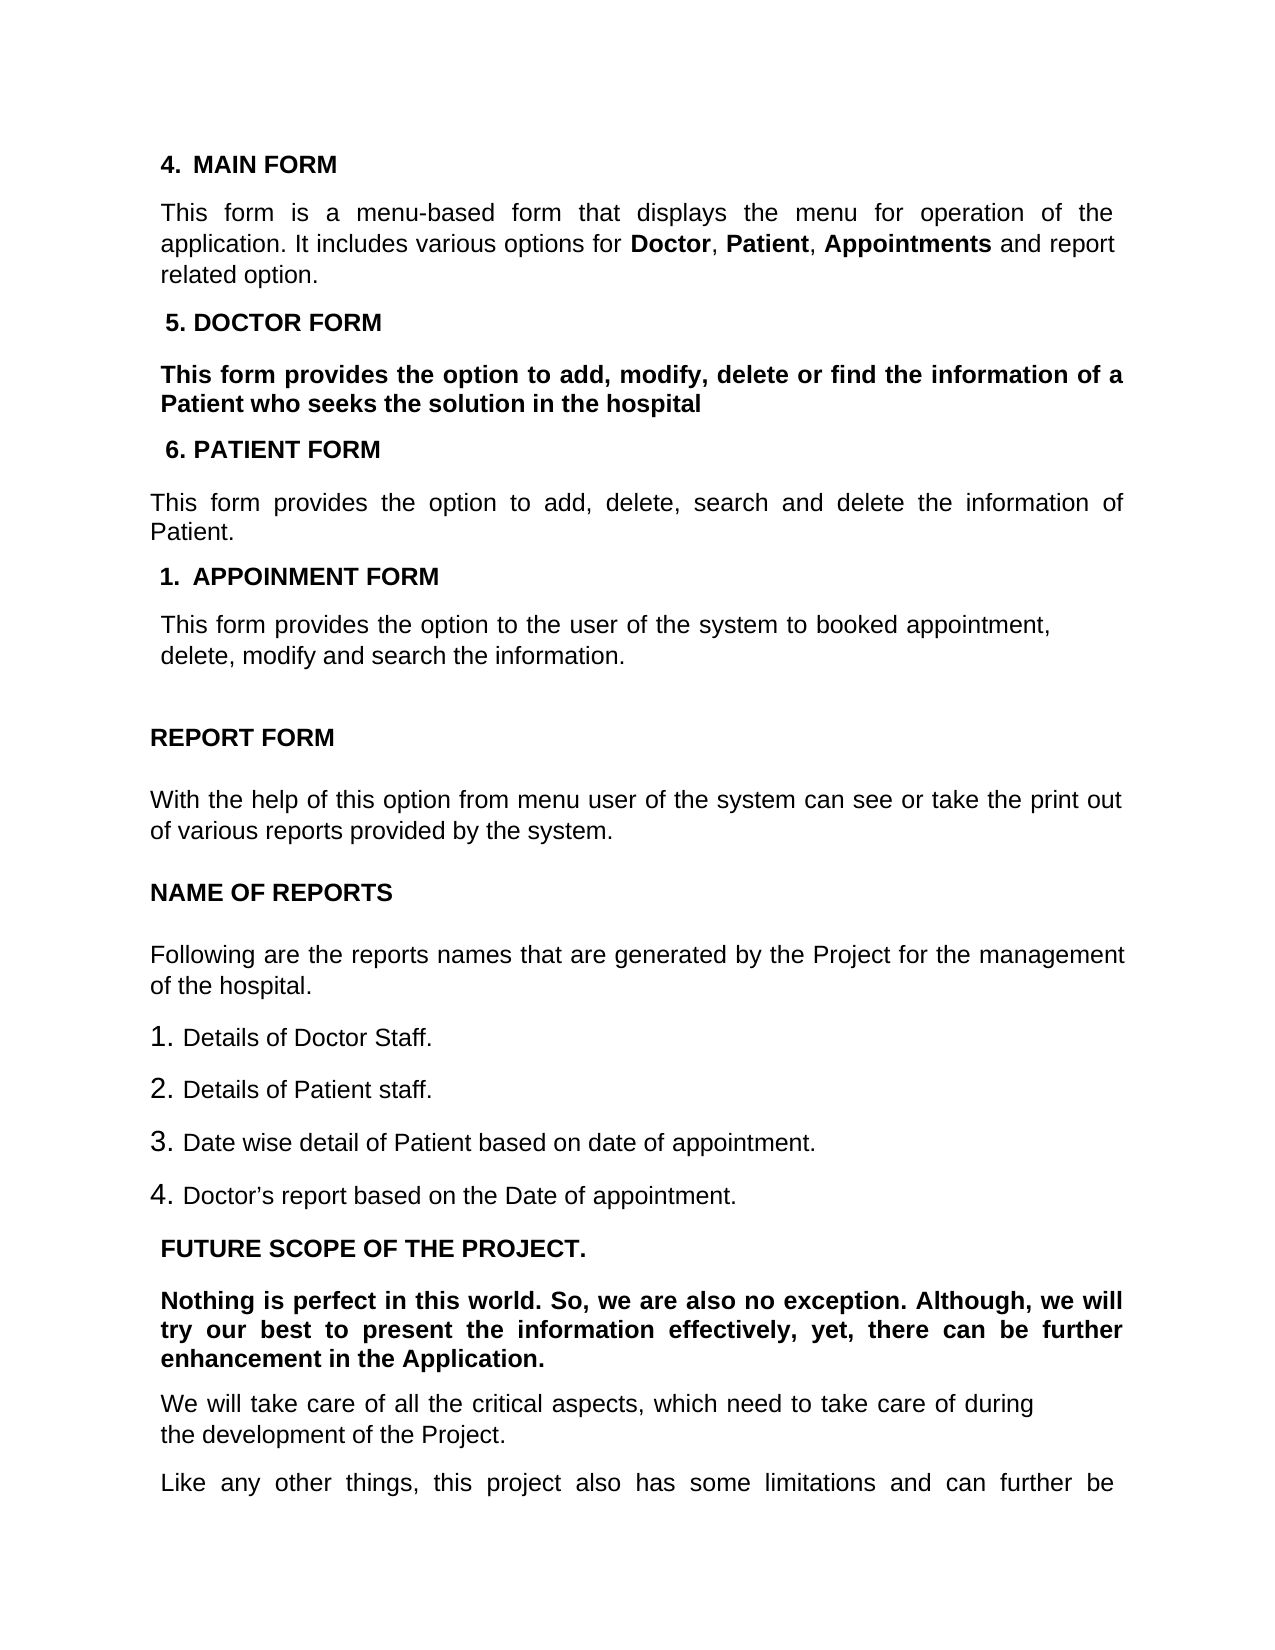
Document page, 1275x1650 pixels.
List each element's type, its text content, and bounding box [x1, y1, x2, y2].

list Date wise detail of Patient based on date of appointment. [150, 1124, 1125, 1158]
subtitle PATIENT FORM [165, 434, 1125, 463]
subtitle MAIN FORM [160, 150, 1125, 179]
text REPORT FORM [150, 723, 1125, 751]
subtitle DOCTOR FORM [165, 308, 1125, 337]
text This form provides the option to add, delete, search and delete the information of Patient. [150, 488, 1125, 546]
subtitle APPOINMENT FORM [159, 562, 1125, 591]
text We will take care of all the critical aspects, which need to take care of during the development of the Project. [160, 1389, 1037, 1449]
text This form is a menu-based form that displays the menu for operation of the application. It includes various options for Doctor, Patient, Appointments and report related option. [160, 198, 1115, 289]
text Following are the reports names that are generated by the Project for the management of the hospital. [150, 940, 1127, 1000]
list Doctor’s report based on the Date of appointment. [150, 1177, 1125, 1211]
list Details of Patient staff. [150, 1072, 1125, 1105]
text NAME OF REPORTS [150, 878, 1125, 907]
subtitle This form provides the option to add, modify, delete or find the information of a Patient who seeks the solution in the hospital [160, 360, 1125, 418]
list Details of Doctor Staff. [150, 1019, 1125, 1052]
text This form provides the option to the user of the system to booked appointment, delete, modify and search the information. [160, 610, 1053, 670]
subtitle Nothing is perfect in this world. So, we are also no exception. Although, we will try our best to present the information effectively, yet, there can be further enhancement in the Application. [160, 1286, 1125, 1372]
text With the help of this option from menu user of the system can see or take the print out of various reports provided by the system. [150, 785, 1125, 844]
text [160, 1467, 1116, 1496]
subtitle FUTURE SCOPE OF THE PROJECT. [160, 1234, 1125, 1263]
